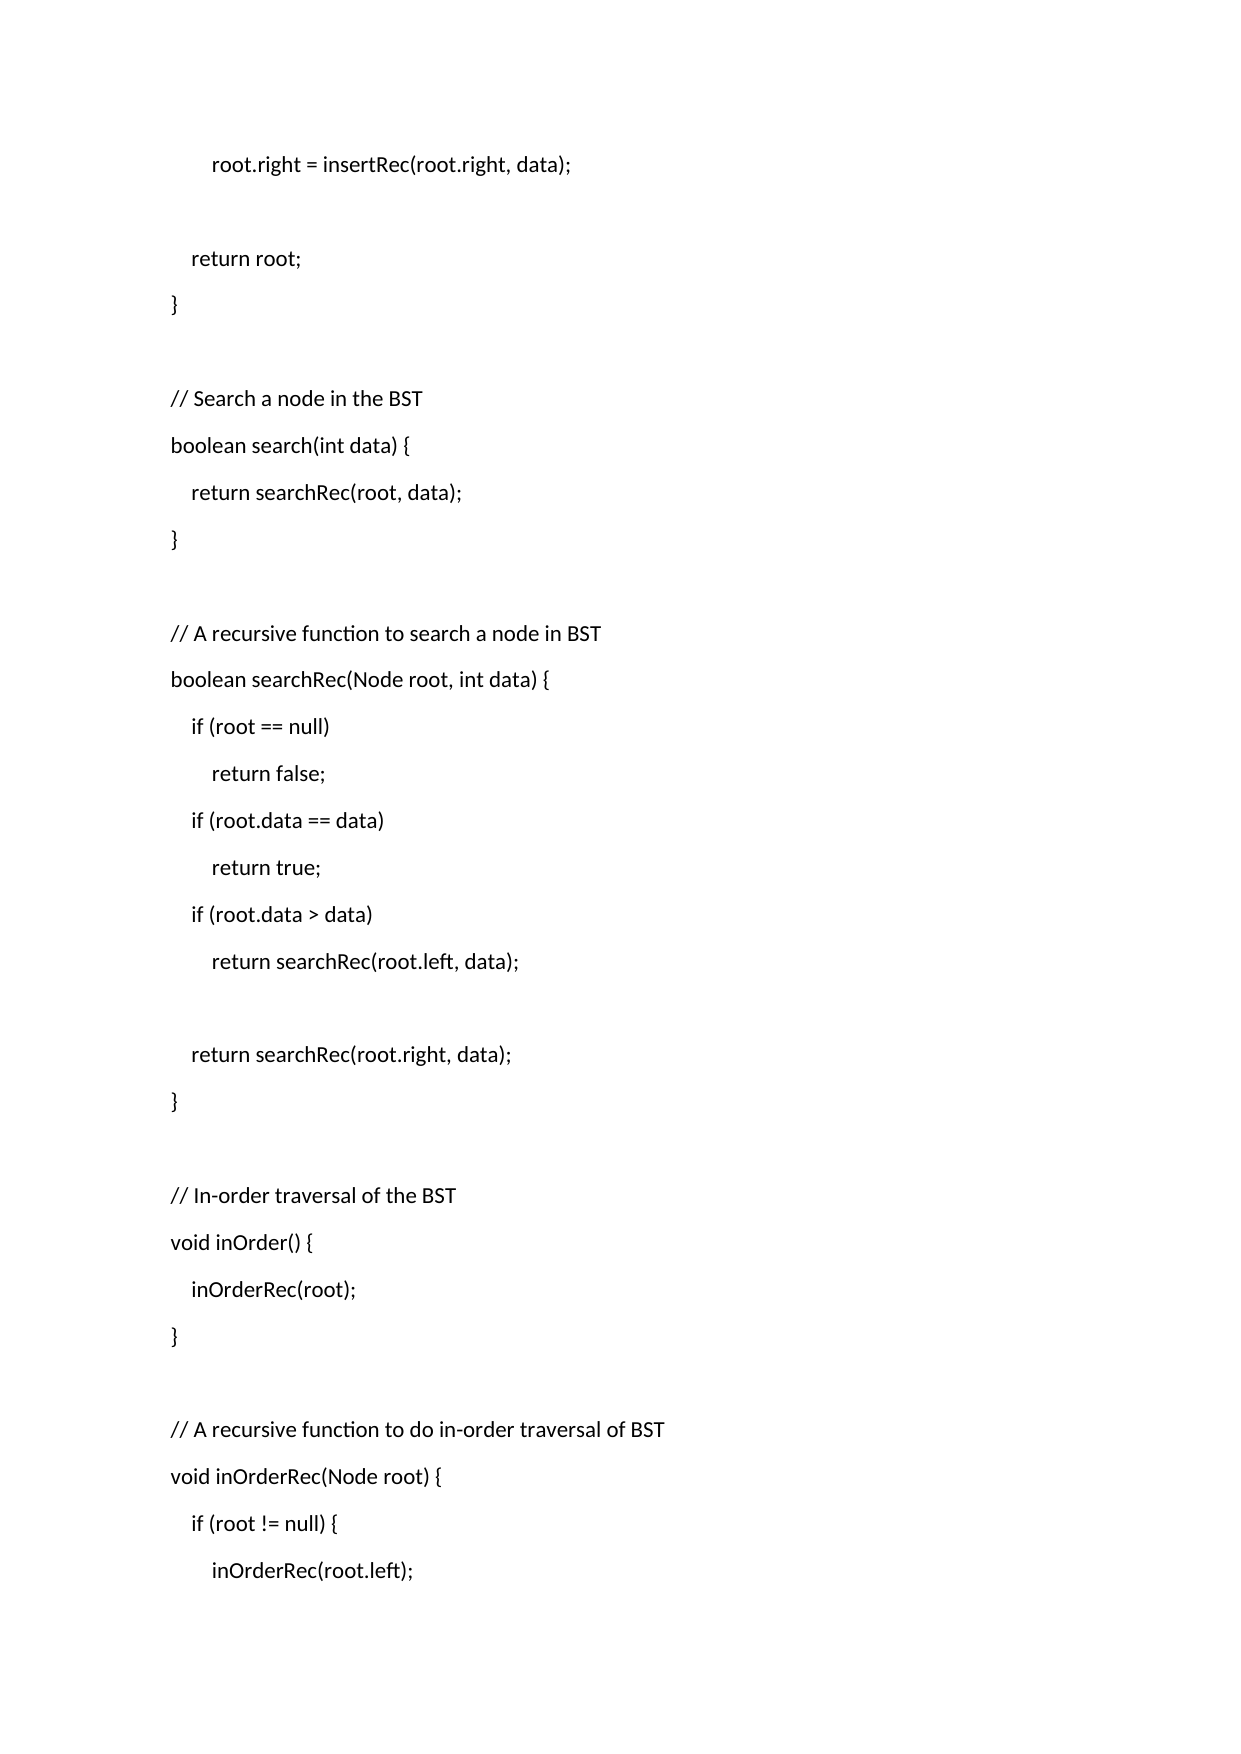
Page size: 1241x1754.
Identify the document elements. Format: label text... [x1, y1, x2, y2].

text boolean searchRec(Node root, int data) { [150, 666, 1090, 694]
text void inOrderRec(Node root) { [150, 1462, 1090, 1491]
text return searchRec(root, data); [150, 478, 1090, 506]
text // Search a node in the BST [150, 384, 1090, 412]
text inOrderRec(root); [150, 1275, 1090, 1303]
text // A recursive function to search a node in BST [150, 619, 1090, 647]
text return root; [150, 244, 1090, 272]
text root.right = insertRec(root.right, data); [150, 150, 1090, 178]
text boolean search(int data) { [150, 431, 1090, 459]
text if (root.data > data) [150, 900, 1090, 928]
text } [150, 291, 1090, 319]
text if (root != null) { [150, 1509, 1090, 1537]
text return searchRec(root.right, data); [150, 1041, 1090, 1069]
text inOrderRec(root.left); [150, 1556, 1090, 1584]
text void inOrder() { [150, 1228, 1090, 1256]
text } [150, 1087, 1090, 1116]
text // In-order traversal of the BST [150, 1181, 1090, 1209]
text if (root == null) [150, 712, 1090, 741]
text // A recursive function to do in-order traversal of BST [150, 1416, 1090, 1444]
text } [150, 525, 1090, 553]
text return false; [150, 759, 1090, 787]
text if (root.data == data) [150, 806, 1090, 834]
text return searchRec(root.left, data); [150, 947, 1090, 975]
text } [150, 1322, 1090, 1350]
text return true; [150, 853, 1090, 881]
